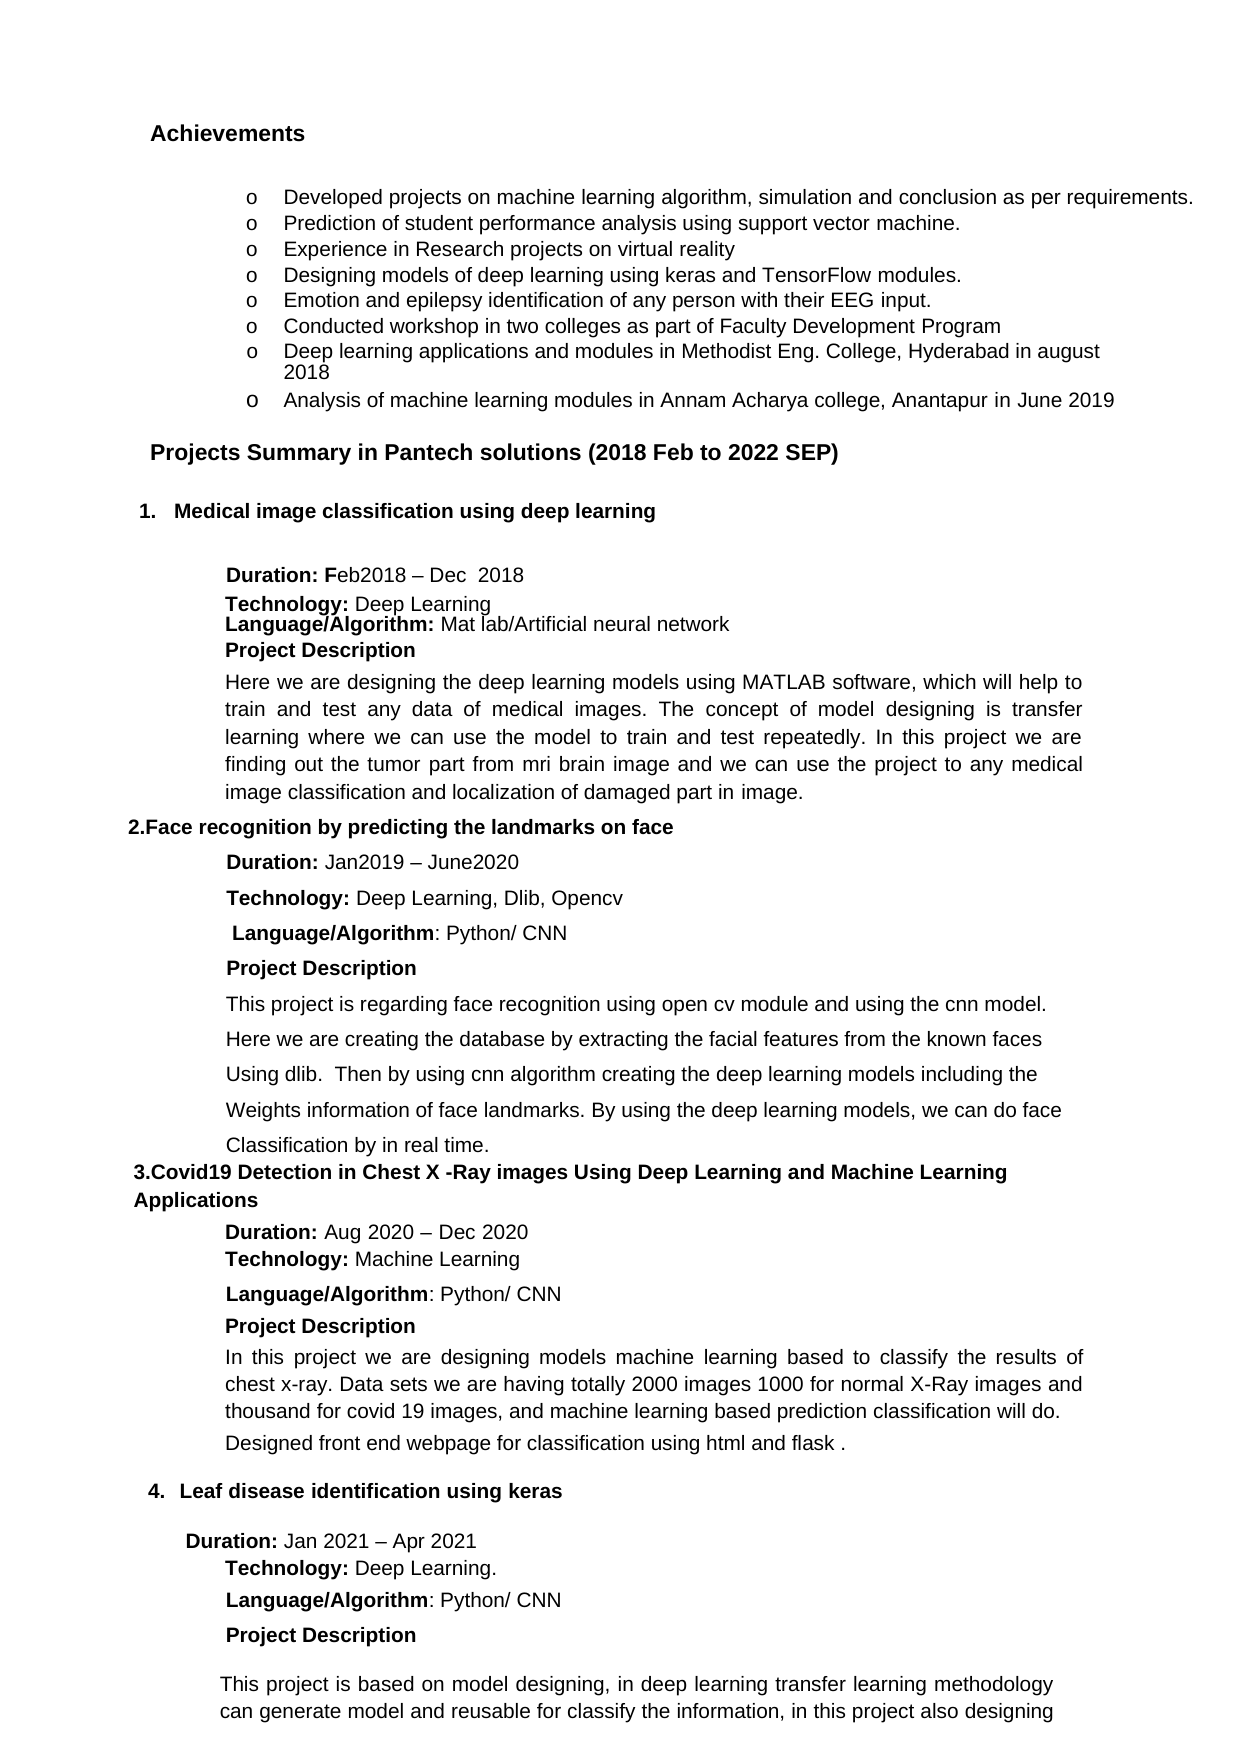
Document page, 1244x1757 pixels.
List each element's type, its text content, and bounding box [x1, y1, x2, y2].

text Using dlib. Then by using cnn algorithm creating the deep learning models including the [110, 1062, 1083, 1086]
text Language/Algorithm: Python/ CNN [110, 921, 1083, 945]
text Technology: Deep Learning, Dlib, Opencv [110, 886, 1083, 909]
subtitle Project Description [225, 638, 1202, 662]
text Technology: Deep Learning. [225, 1558, 1202, 1580]
text Language/Algorithm: Python/ CNN [110, 1588, 1083, 1612]
text Designed front end webpage for classification using html and flask . [225, 1431, 1084, 1454]
list Designing models of deep learning using keras and TensorFlow modules. [245, 262, 1202, 287]
list Emotion and epilepsy identification of any person with their EEG input. [245, 287, 1202, 313]
text In this project we are designing models machine learning based to classify the results of chest x-ray. Data sets we are having totally 2000 images 1000 for normal X-Ray images and thousand for covid 19 images, and machine learning based prediction classification will do. [225, 1345, 1084, 1423]
text This project is regarding face recognition using open cv module and using the cnn model. [110, 991, 1083, 1015]
text Language/Algorithm: Mat lab/Artificial neural network [225, 615, 1202, 636]
list Experience in Research projects on virtual reality [245, 236, 1202, 262]
text Project Description [110, 956, 1083, 980]
text Classification by in real time. [110, 1133, 1083, 1157]
subtitle Projects Summary in Pantech solutions (2018 Feb to 2022 SEP) [150, 439, 1202, 465]
text 2.Face recognition by predicting the landmarks on face [110, 815, 1083, 839]
text Duration: Jan2019 – June2020 [110, 850, 1083, 874]
list Medical image classification using deep learning Duration: Feb2018 – Dec 2018 [139, 468, 657, 595]
text Project Description [225, 1313, 528, 1337]
list Prediction of student performance analysis using support vector machine. [245, 210, 1202, 235]
text Technology: Deep Learning [225, 595, 1202, 615]
subtitle 3.Covid19 Detection in Chest X -Ray images Using Deep Learning and Machine Learning Applications [133, 1160, 1047, 1212]
list Leaf disease identification using keras Duration: Jan 2021 – Apr 2021 [148, 1458, 563, 1558]
list Developed projects on machine learning algorithm, simulation and conclusion as per requirements. [245, 184, 1202, 210]
text Here we are creating the database by extracting the facial features from the known faces [110, 1027, 1083, 1051]
text Weights information of face landmarks. By using the deep learning models, we can do face [110, 1097, 1083, 1121]
list Deep learning applications and modules in Methodist Eng. College, Hyderabad in august 2018 [246, 341, 1101, 384]
text Here we are designing the deep learning models using MATLAB software, which will help to train and test any data of medical images. The concept of model designing is transfer learning where we can use the model to train and test repeatedly. In this project we are finding out the tumor part from mri brain image and we can use the project to any medical image classification and localization of damaged part in image. [225, 669, 1083, 803]
list Conducted workshop in two colleges as part of Faculty Development Program [245, 313, 1202, 339]
text Duration: Aug 2020 – Dec 2020 Technology: Machine Learning [225, 1220, 528, 1271]
list Analysis of machine learning modules in Annam Acharya college, Anantapur in June 2019 [245, 387, 1202, 414]
subtitle Project Description [226, 1623, 1202, 1647]
subtitle Achievements [150, 120, 1202, 147]
text Language/Algorithm: Python/ CNN [110, 1281, 1083, 1305]
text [219, 1672, 1055, 1723]
